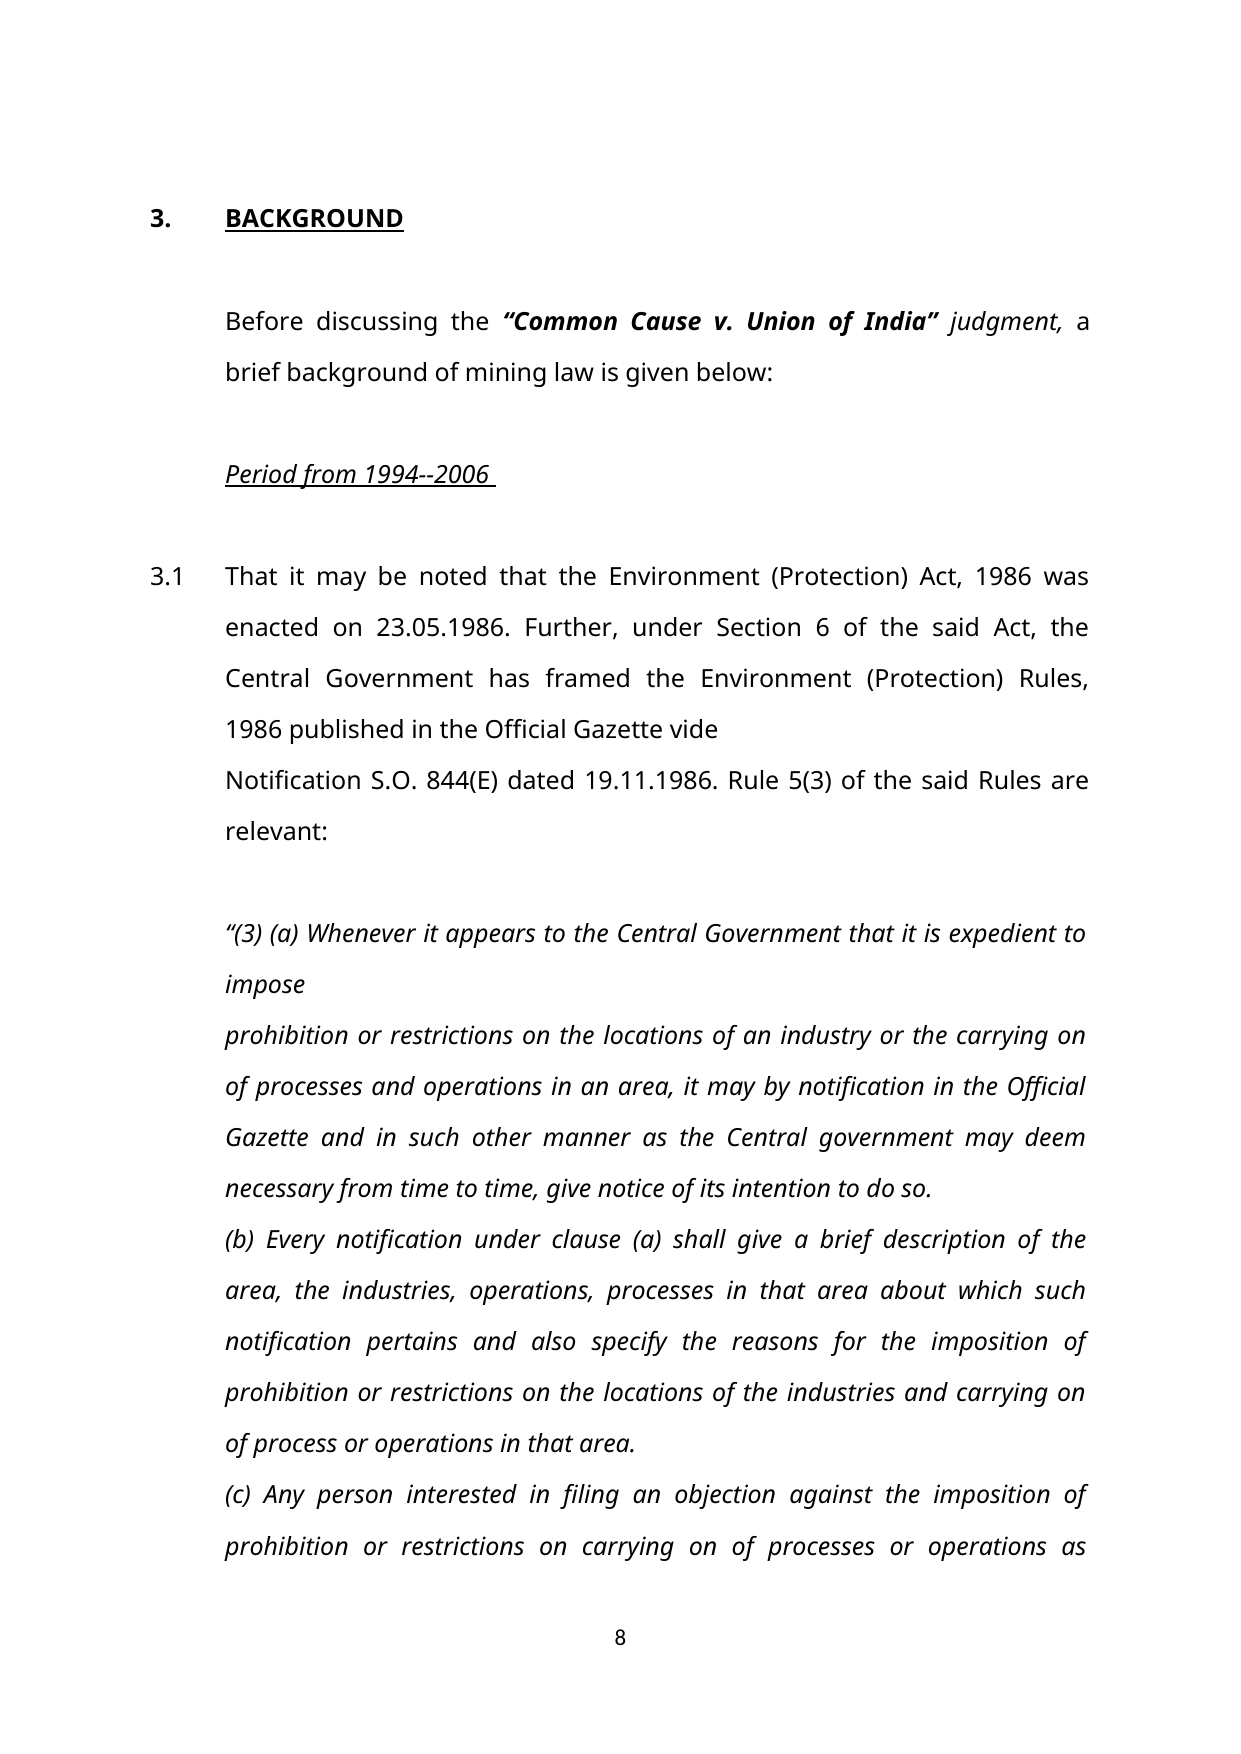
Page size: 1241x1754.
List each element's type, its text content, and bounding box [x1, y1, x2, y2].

list That it may be noted that the Environment (Protection) Act, 1986 was enacted on 23.05.1986. Further, under Section 6 of the said Act, the Central Government has framed the Environment (Protection) Rules, 1986 published in the Official Gazette vide [150, 558, 1090, 746]
list “(3) (a) Whenever it appears to the Central Government that it is expedient to impose [225, 916, 1090, 1001]
list Notification S.O. 844(E) dated 19.11.1986. Rule 5(3) of the said Rules are relevant: [225, 762, 1090, 848]
list Period from 1994--2006 [225, 456, 1090, 490]
list (b) Every notification under clause (a) shall give a brief description of the area, the industries, operations, processes in that area about which such notification pertains and also specify the reasons for the imposition of prohibition or restrictions on the locations of the industries and carrying on of process or operations in that area. [225, 1222, 1090, 1460]
list prohibition or restrictions on the locations of an industry or the carrying on of processes and operations in an area, it may by notification in the Official Gazette and in such other manner as the Central government may deem necessary from time to time, give notice of its intention to do so. [225, 1018, 1090, 1205]
list Before discussing the “Common Cause v. Union of India” judgment, a brief background of mining law is given below: [225, 303, 1090, 388]
list BACKGROUND [150, 201, 1090, 235]
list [225, 1477, 1090, 1562]
